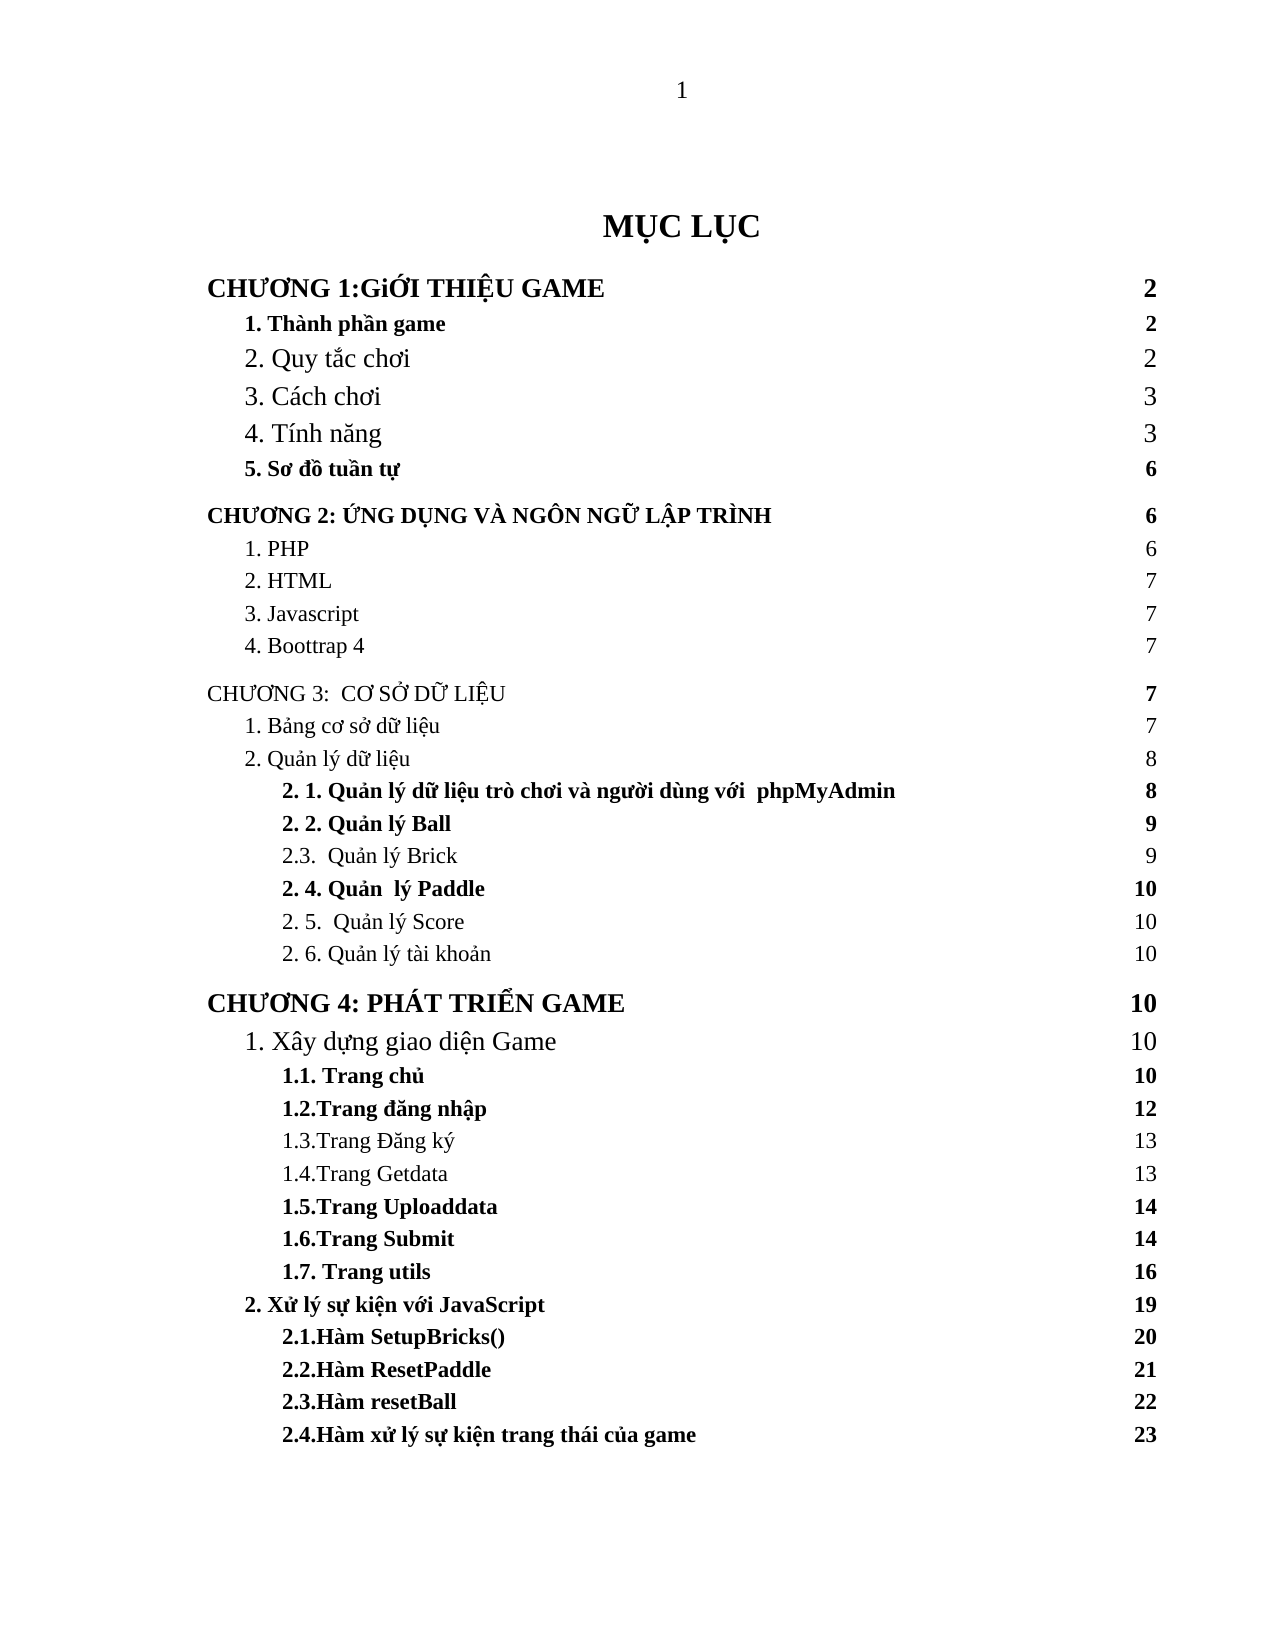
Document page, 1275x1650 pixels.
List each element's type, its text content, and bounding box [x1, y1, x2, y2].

text MỤC LỤC [207, 207, 1157, 245]
